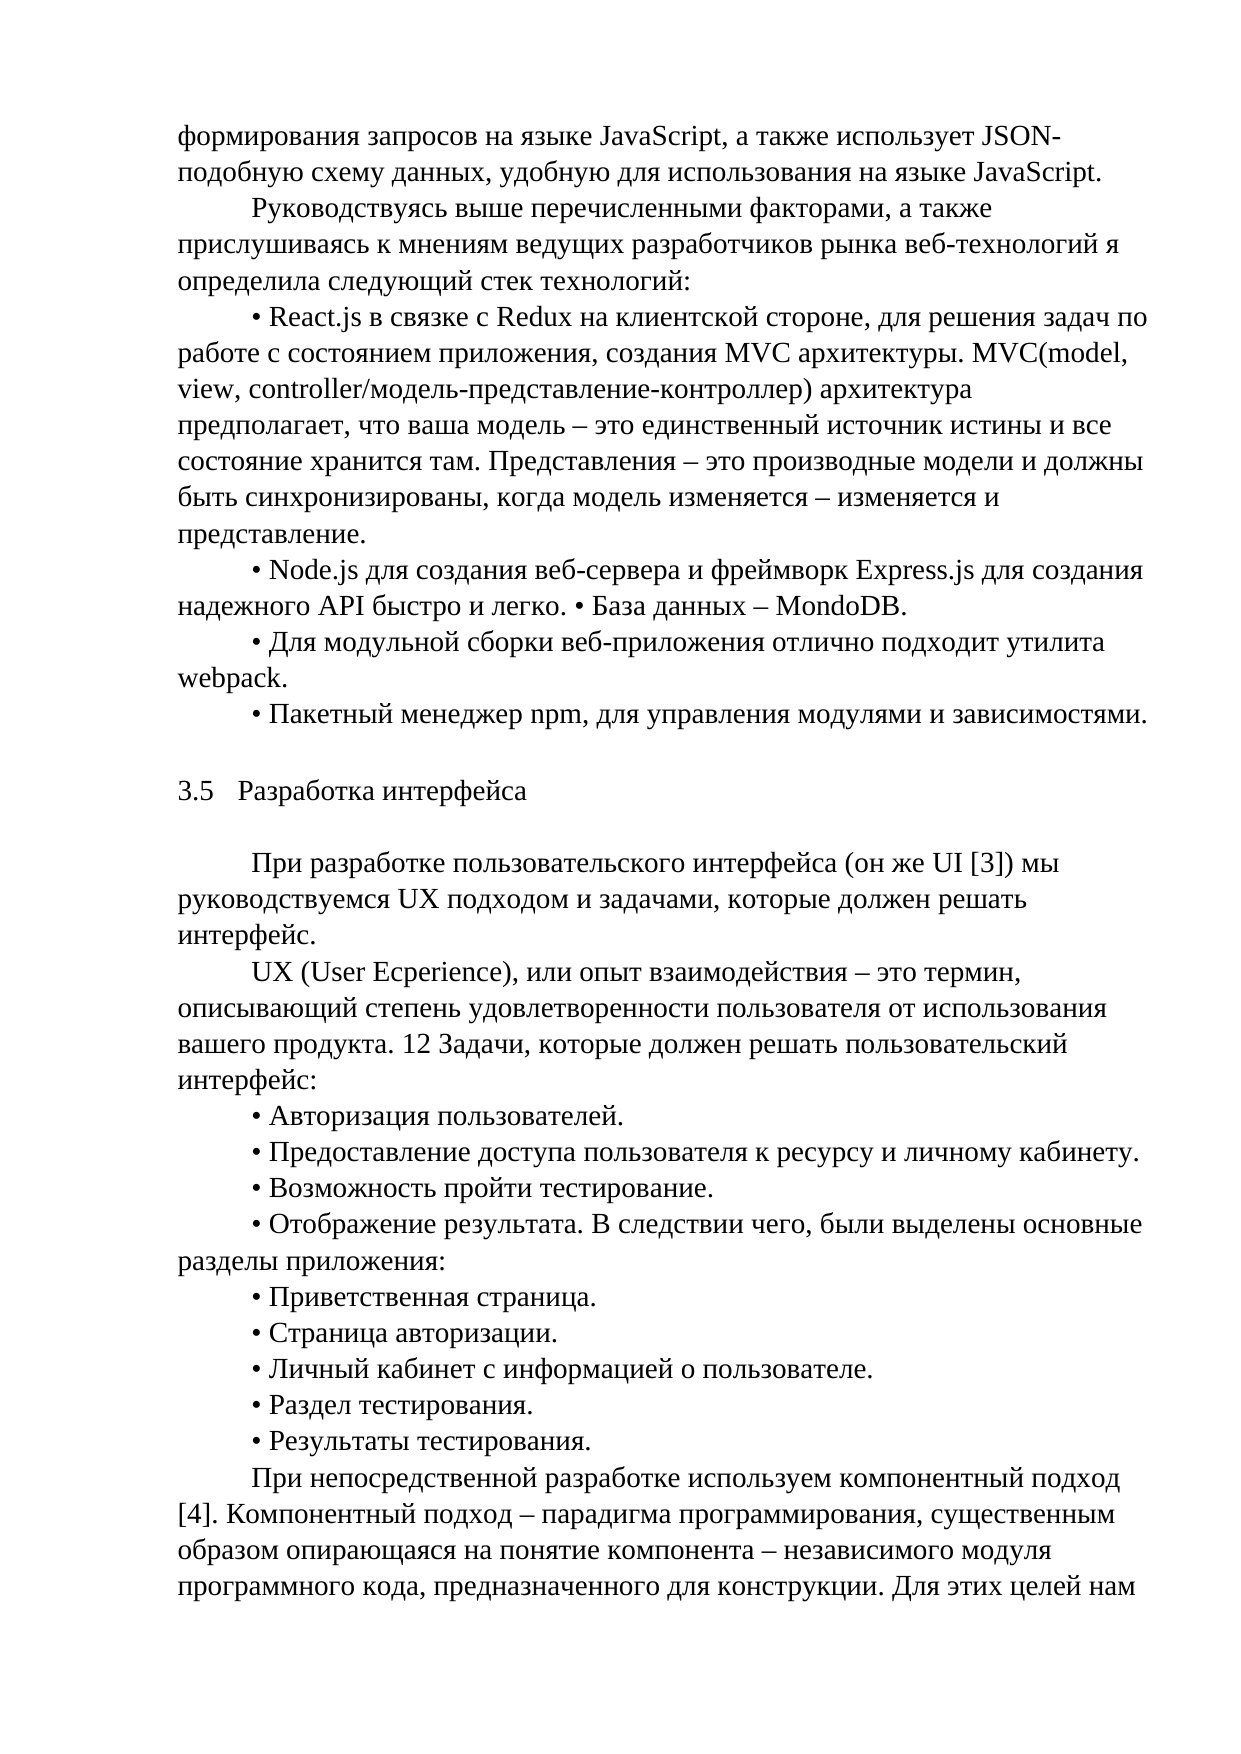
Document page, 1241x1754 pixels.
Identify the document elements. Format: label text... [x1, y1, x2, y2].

text При разработке пользовательского интерфейса (он же UI [3]) мы руководствуемся UX подходом и задачами, которые должен решать интерфейс. [177, 845, 1152, 951]
text • React.js в связке с Redux на клиентской стороне, для решения задач по работе с состоянием приложения, создания MVC архитектуры. MVC(model, view, controller/модель-представление-контроллер) архитектура предполагает, что ваша модель – это единственный источник истины и все состояние хранится там. Представления – это производные модели и должны быть синхронизированы, когда модель изменяется – изменяется и представление. [177, 299, 1152, 549]
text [177, 1460, 1152, 1602]
text • Приветственная страница. [177, 1279, 1152, 1312]
text • Предоставление доступа пользователя к ресурсу и личному кабинету. [177, 1134, 1152, 1168]
text • Раздел тестирования. [177, 1387, 1152, 1421]
text • Результаты тестирования. [177, 1423, 1152, 1457]
text • Авторизация пользователей. [177, 1098, 1152, 1132]
text • Для модульной сборки веб-приложения отлично подходит утилита webpack. [177, 624, 1152, 694]
text • Возможность пройти тестирование. [177, 1171, 1152, 1204]
text • Личный кабинет с информацией о пользователе. [177, 1351, 1152, 1385]
subtitle Разработка интерфейса [177, 773, 1152, 806]
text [177, 118, 1152, 188]
text UX (User Ecperience), или опыт взаимодействия – это термин, описывающий степень удовлетворенности пользователя от использования вашего продукта. 12 Задачи, которые должен решать пользовательский интерфейс: [177, 954, 1152, 1096]
text Руководствуясь выше перечисленными факторами, а также прислушиваясь к мнениям ведущих разработчиков рынка веб-технологий я определила следующий стек технологий: [177, 190, 1152, 296]
text • Node.js для создания веб-сервера и фреймворк Express.js для создания надежного API быстро и легко. • База данных – MondoDB. [177, 552, 1152, 622]
text • Отображение результата. В следствии чего, были выделены основные разделы приложения: [177, 1207, 1152, 1276]
text • Пакетный менеджер npm, для управления модулями и зависимостями. [177, 696, 1152, 730]
text • Страница авторизации. [177, 1315, 1152, 1349]
